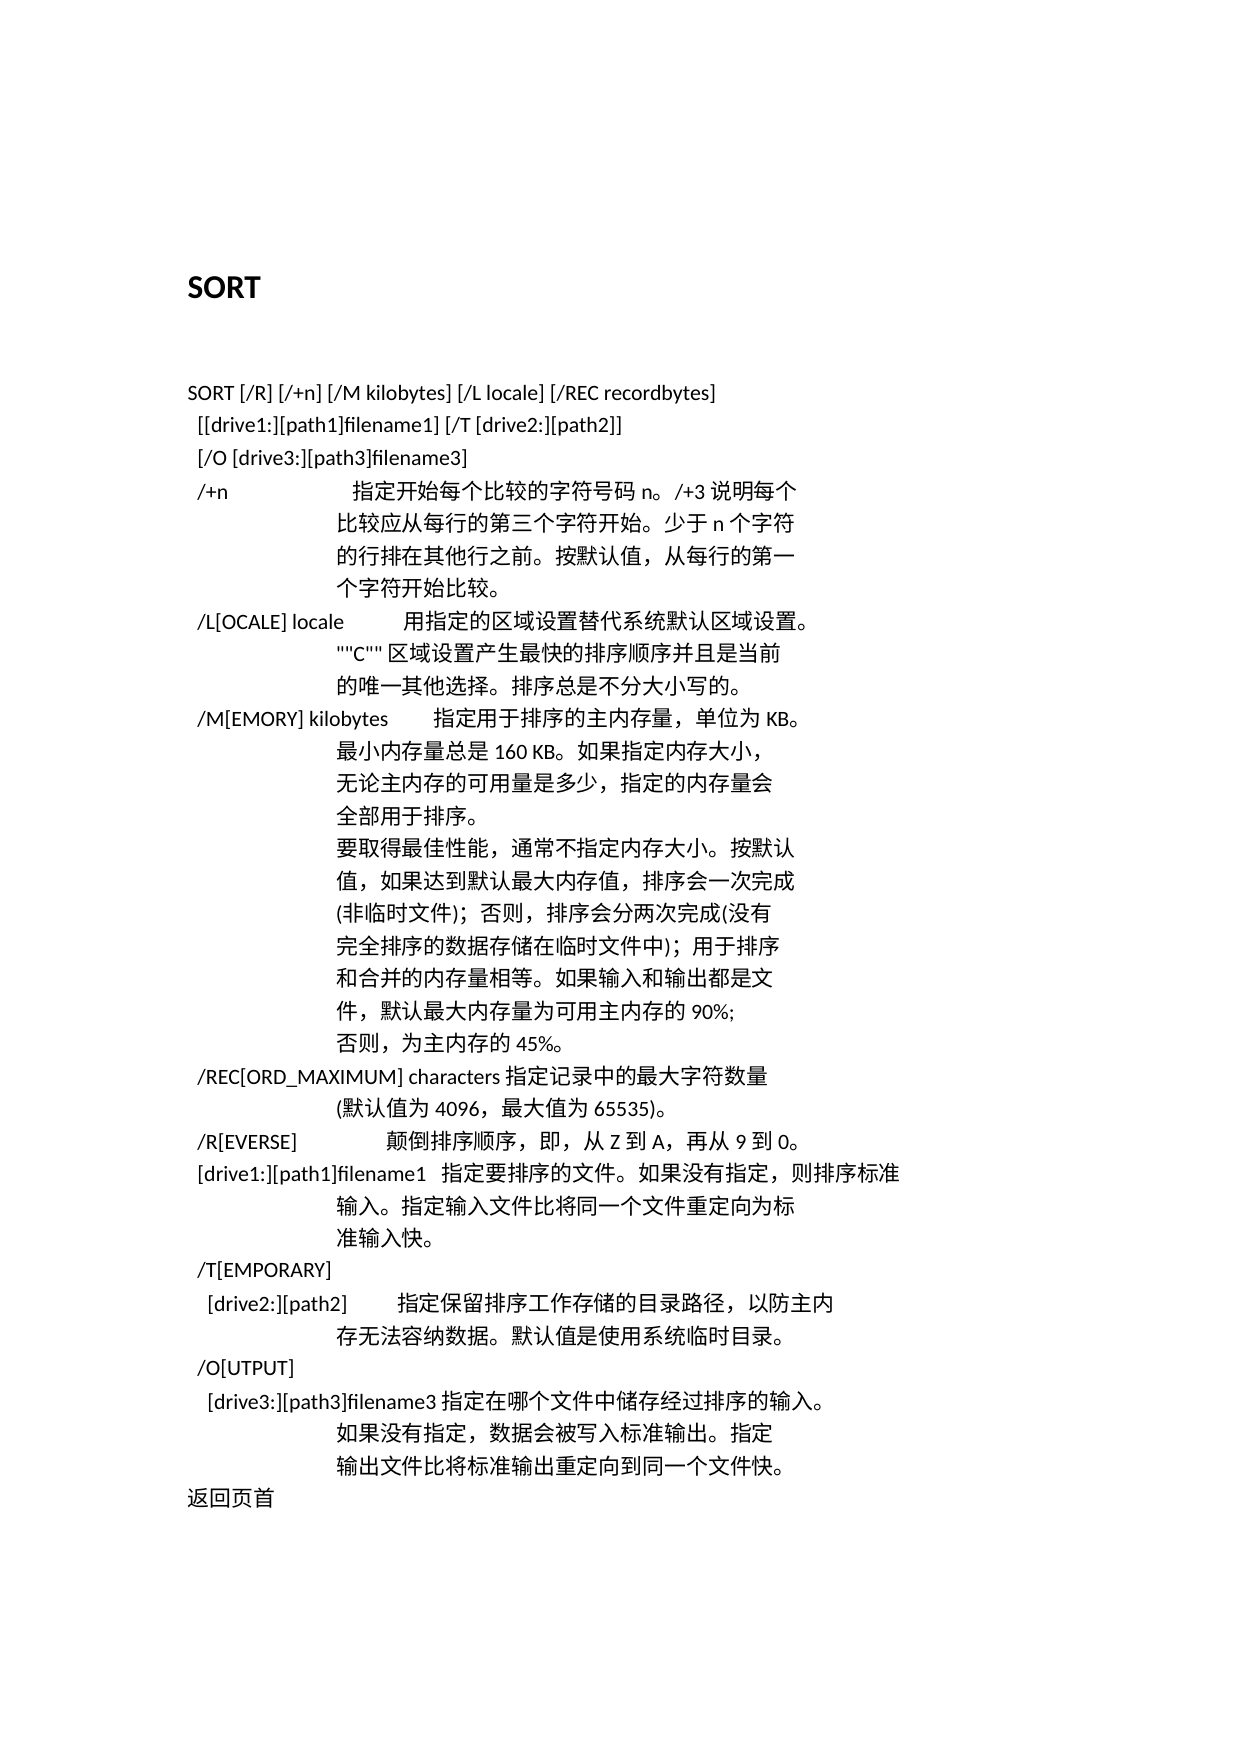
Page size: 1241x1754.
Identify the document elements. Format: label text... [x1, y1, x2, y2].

text 输出文件比将标准输出重定向到同一个文件快。 [187, 1448, 1053, 1481]
text 最小内存量总是 160 KB。如果指定内存大小， [187, 733, 1053, 766]
text /O[UTPUT] [187, 1351, 1053, 1383]
text /L[OCALE] locale 用指定的区域设置替代系统默认区域设置。 [187, 603, 1053, 636]
text /M[EMORY] kilobytes 指定用于排序的主内存量，单位为 KB。 [187, 701, 1053, 733]
text 存无法容纳数据。默认值是使用系统临时目录。 [187, 1318, 1053, 1351]
text /REC[ORD_MAXIMUM] characters 指定记录中的最大字符数量 [187, 1058, 1053, 1091]
text 否则，为主内存的 45%。 [187, 1026, 1053, 1058]
text [drive3:][path3]filename3 指定在哪个文件中储存经过排序的输入。 [187, 1383, 1053, 1416]
text 件，默认最大内存量为可用主内存的 90%; [187, 993, 1053, 1026]
text (默认值为 4096，最大值为 65535)。 [187, 1091, 1053, 1123]
text SORT [/R] [/+n] [/M kilobytes] [/L locale] [/REC recordbytes] [187, 376, 1053, 408]
text [drive1:][path1]filename1 指定要排序的文件。如果没有指定，则排序标准 [187, 1156, 1053, 1188]
text 要取得最佳性能，通常不指定内存大小。按默认 [187, 831, 1053, 863]
subtitle SORT [187, 254, 1053, 319]
text /R[EVERSE] 颠倒排序顺序，即，从 Z 到 A，再从 9 到 0。 [187, 1123, 1053, 1156]
text /+n 指定开始每个比较的字符号码 n。/+3 说明每个 [187, 473, 1053, 506]
text ""C"" 区域设置产生最快的排序顺序并且是当前 [187, 636, 1053, 668]
text 无论主内存的可用量是多少，指定的内存量会 [187, 766, 1053, 798]
text /T[EMPORARY] [187, 1253, 1053, 1286]
text 的唯一其他选择。排序总是不分大小写的。 [187, 668, 1053, 701]
text 值，如果达到默认最大内存值，排序会一次完成 [187, 863, 1053, 896]
text [drive2:][path2] 指定保留排序工作存储的目录路径，以防主内 [187, 1286, 1053, 1318]
text 完全排序的数据存储在临时文件中)；用于排序 [187, 928, 1053, 961]
text 返回页首 [187, 1481, 1053, 1513]
text 和合并的内存量相等。如果输入和输出都是文 [187, 961, 1053, 993]
text [/O [drive3:][path3]filename3] [187, 441, 1053, 473]
text 准输入快。 [187, 1221, 1053, 1253]
text 全部用于排序。 [187, 798, 1053, 831]
text (非临时文件)；否则，排序会分两次完成(没有 [187, 896, 1053, 928]
text 比较应从每行的第三个字符开始。少于 n 个字符 [187, 506, 1053, 538]
text 如果没有指定，数据会被写入标准输出。指定 [187, 1416, 1053, 1448]
text 个字符开始比较。 [187, 571, 1053, 603]
text [[drive1:][path1]filename1] [/T [drive2:][path2]] [187, 408, 1053, 441]
text 的行排在其他行之前。按默认值，从每行的第一 [187, 538, 1053, 571]
text 输入。指定输入文件比将同一个文件重定向为标 [187, 1188, 1053, 1221]
